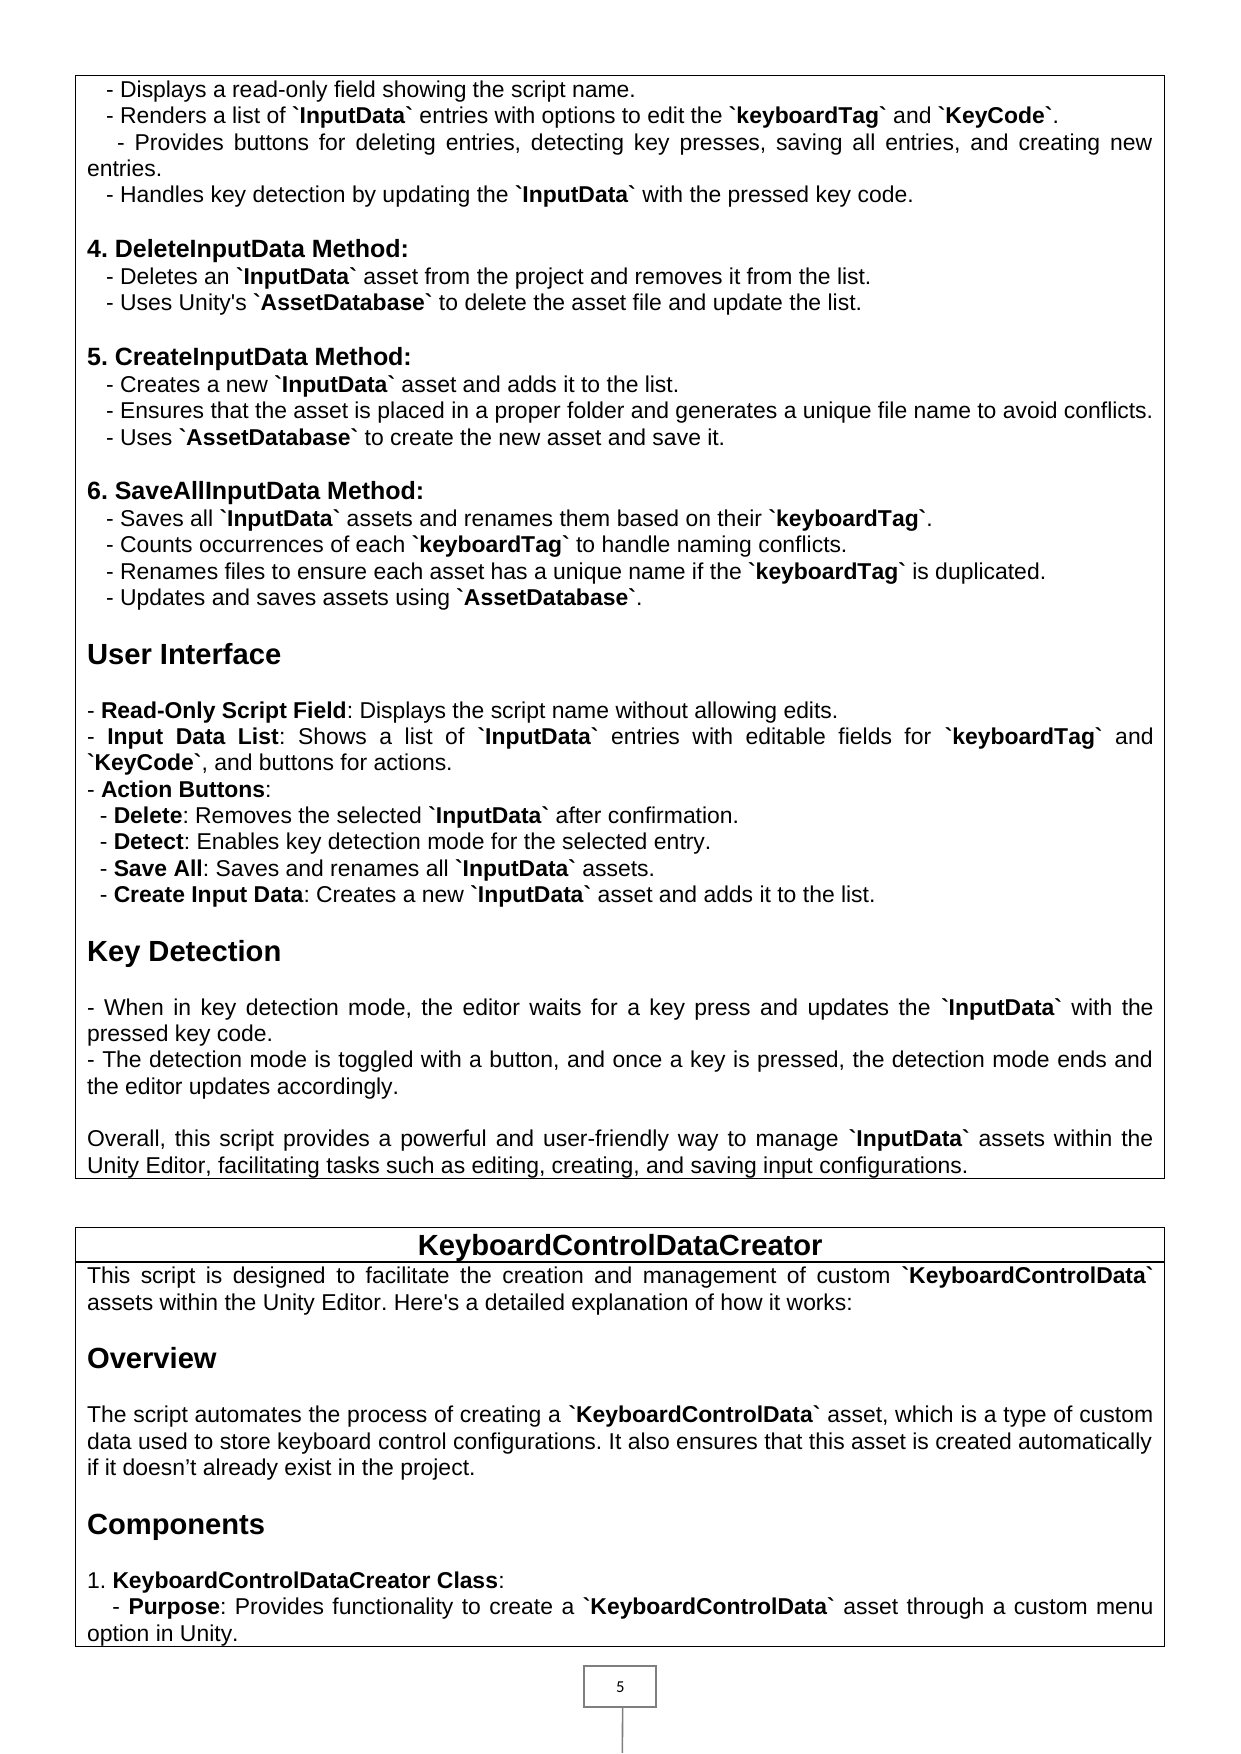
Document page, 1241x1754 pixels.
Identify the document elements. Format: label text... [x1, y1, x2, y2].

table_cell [76, 76, 1164, 1178]
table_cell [76, 1263, 1164, 1646]
table_header KeyboardControlDataCreator [76, 1228, 1164, 1261]
